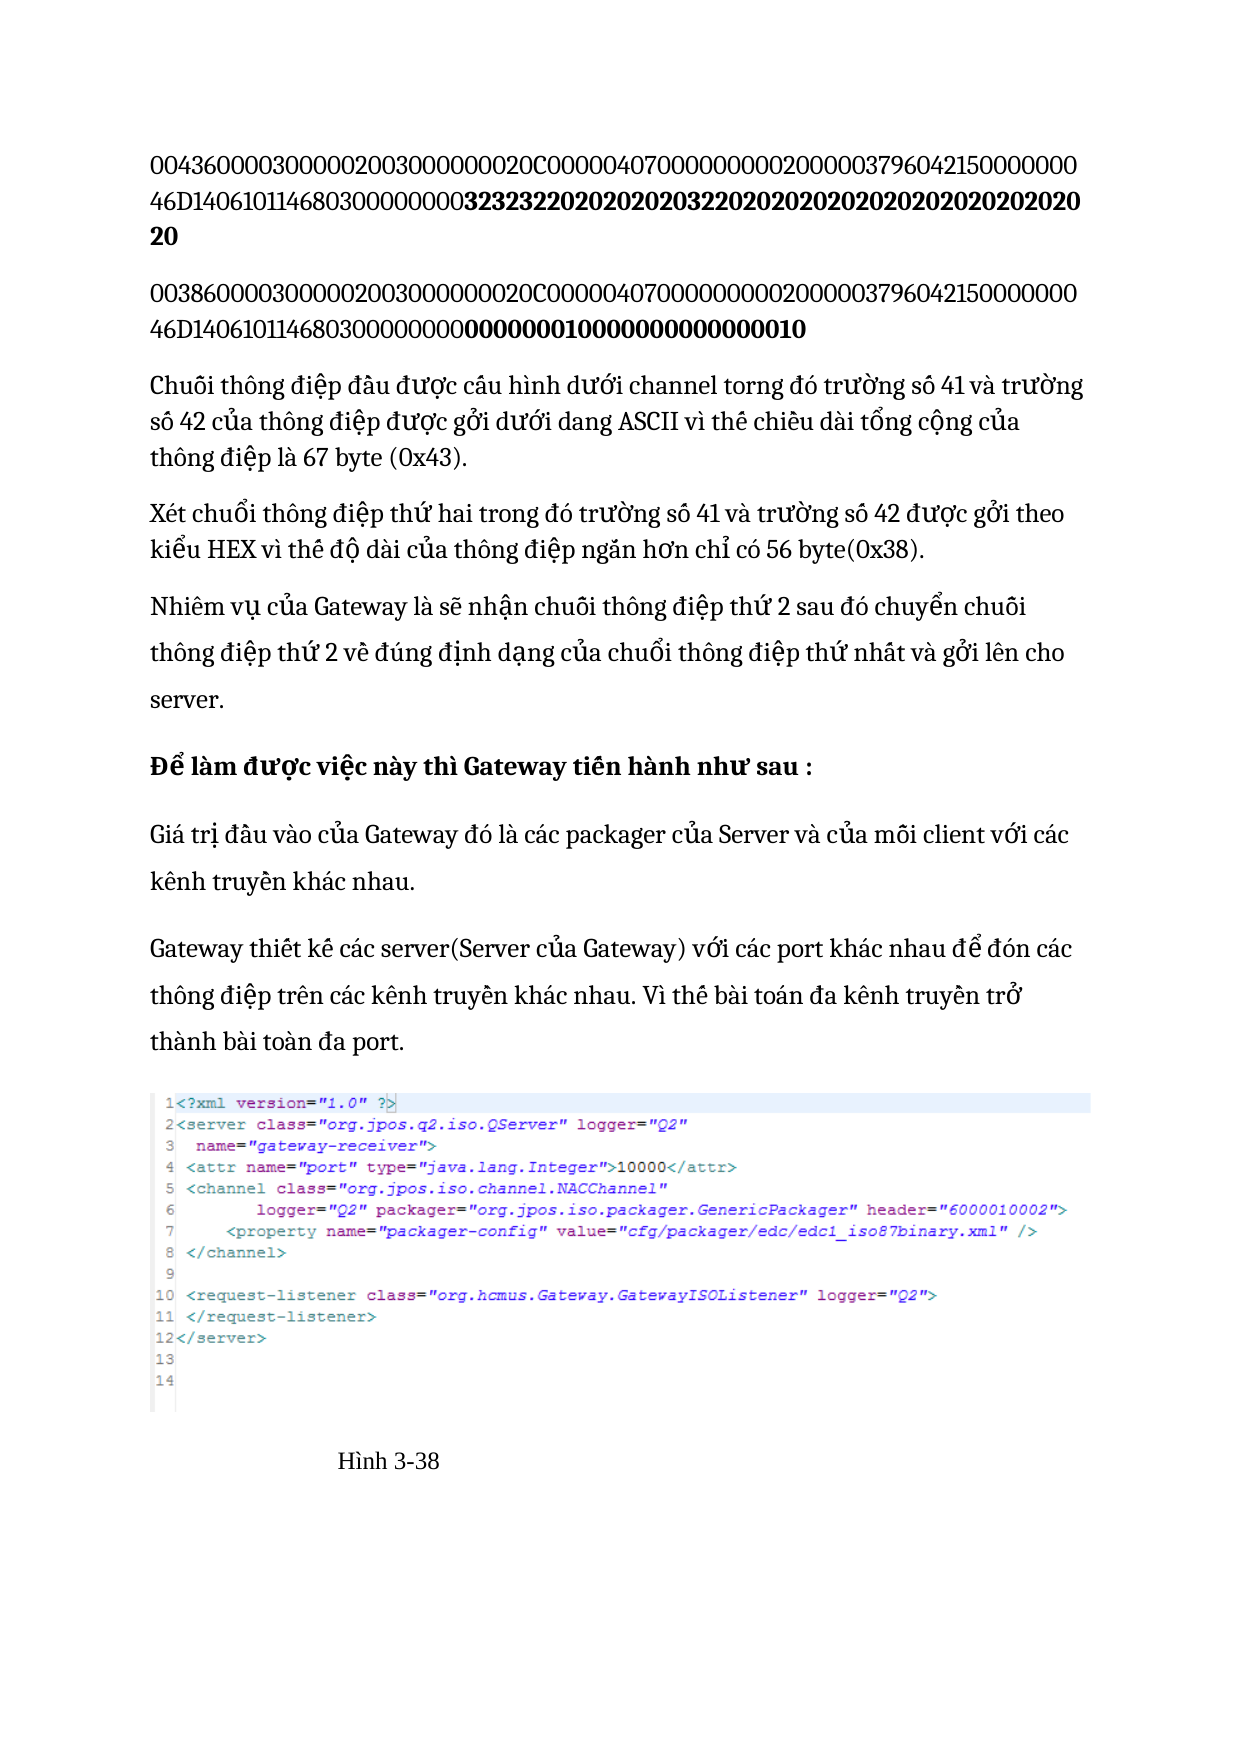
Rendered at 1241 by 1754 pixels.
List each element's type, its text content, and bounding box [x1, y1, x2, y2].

text 0043600003000002003000000020C00000407000000000200000379604215000000046D1406101146803000000003232322020202020322020202020202020202020202020 [150, 150, 1090, 253]
text Để làm được việc này thì Gateway tiến hành như sau : [150, 751, 1090, 783]
text Xét chuổi thông điệp thứ hai trong đó trường số 41 và trường số 42 được gởi theo kiểu HEX vì thế độ dài của thông điệp ngắn hơn chỉ có 56 byte(0x38). [150, 498, 1090, 565]
text Giá trị đầu vào của Gateway đó là các packager của Server và của mỗi client với các kênh truyền khác nhau. [150, 819, 1090, 897]
picture [150, 1093, 1091, 1412]
text Nhiêm vụ của Gateway là sẽ nhận chuỗi thông điệp thứ 2 sau đó chuyển chuỗi thông điệp thứ 2 về đúng định dạng của chuổi thông điệp thứ nhất và gởi lên cho server. [150, 591, 1090, 715]
text 0038600003000002003000000020C00000407000000000200000379604215000000046D140610114680300000000000000010000000000000010 [150, 278, 1090, 345]
text Gateway thiết kế các server(Server của Gateway) với các port khác nhau để đón các thông điệp trên các kênh truyền khác nhau. Vì thế bài toán đa kênh truyền trở thành bài toàn đa port. [150, 933, 1090, 1058]
text Chuỗi thông điệp đầu được cấu hình dưới channel torng đó trường số 41 và trường số 42 của thông điệp được gởi dưới dang ASCII vì thế chiều dài tổng cộng của thông điệp là 67 byte (0x43). [150, 370, 1090, 473]
